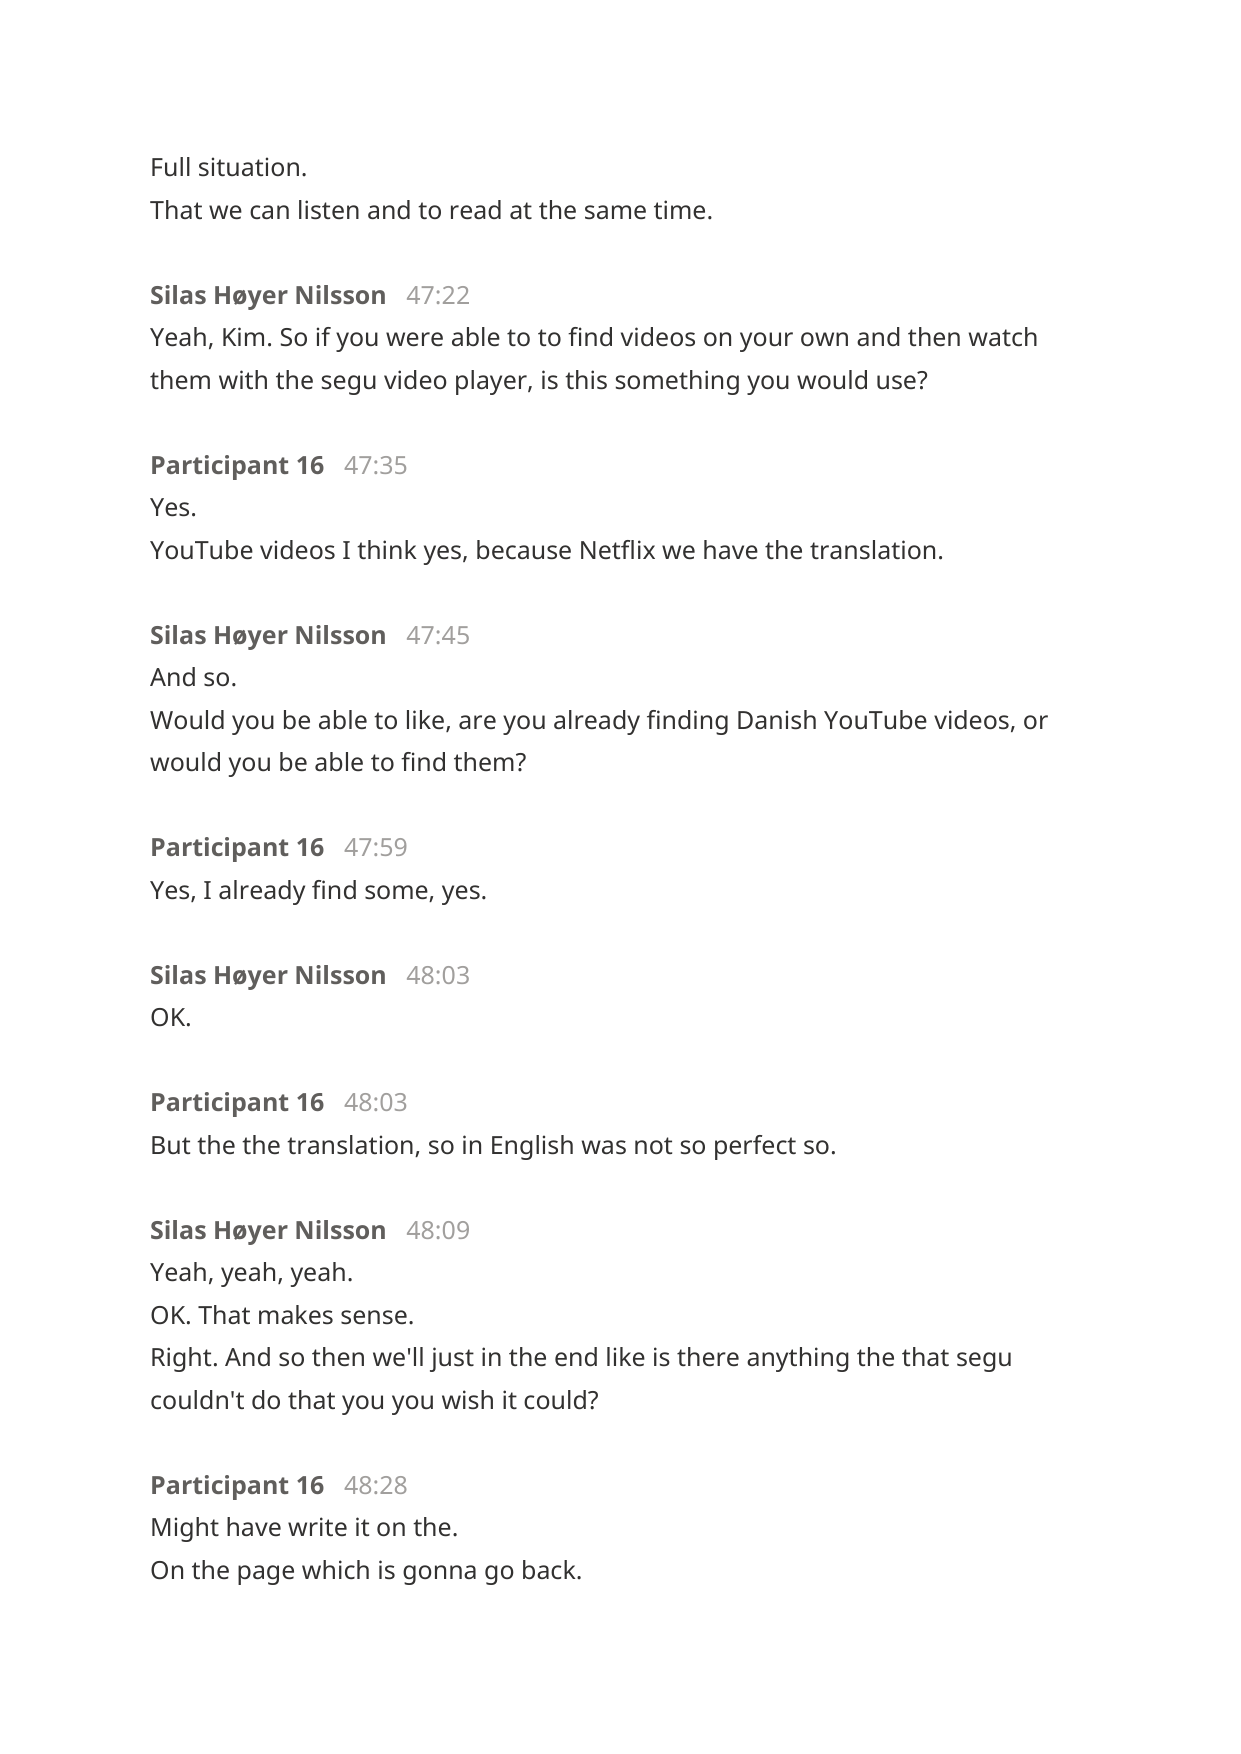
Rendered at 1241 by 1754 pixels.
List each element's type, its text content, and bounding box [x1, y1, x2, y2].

text Silas Høyer Nilsson 48:03 OK. [150, 915, 1090, 1034]
text Silas Høyer Nilsson 47:22 Yeah, Kim. So if you were able to to find videos on your own and then watch them with the segu video player, is this something you would use? [150, 235, 1090, 397]
text Participant 16 48:03 But the the translation, so in English was not so perfect so. [150, 1042, 1090, 1162]
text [150, 150, 1090, 227]
text Participant 16 47:59 Yes, I already find some, yes. [150, 787, 1090, 907]
text Participant 16 47:35 Yes. YouTube videos I think yes, because Netflix we have the translation. [150, 405, 1090, 567]
text Silas Høyer Nilsson 48:09 Yeah, yeah, yeah. OK. That makes sense. Right. And so then we'll just in the end like is there anything the that segu couldn't do that you you wish it could? [150, 1170, 1090, 1417]
text Silas Høyer Nilsson 47:45 And so. Would you be able to like, are you already finding Danish YouTube videos, or would you be able to find them? [150, 575, 1090, 779]
text Participant 16 48:28 Might have write it on the. On the page which is gonna go back. [150, 1425, 1090, 1587]
